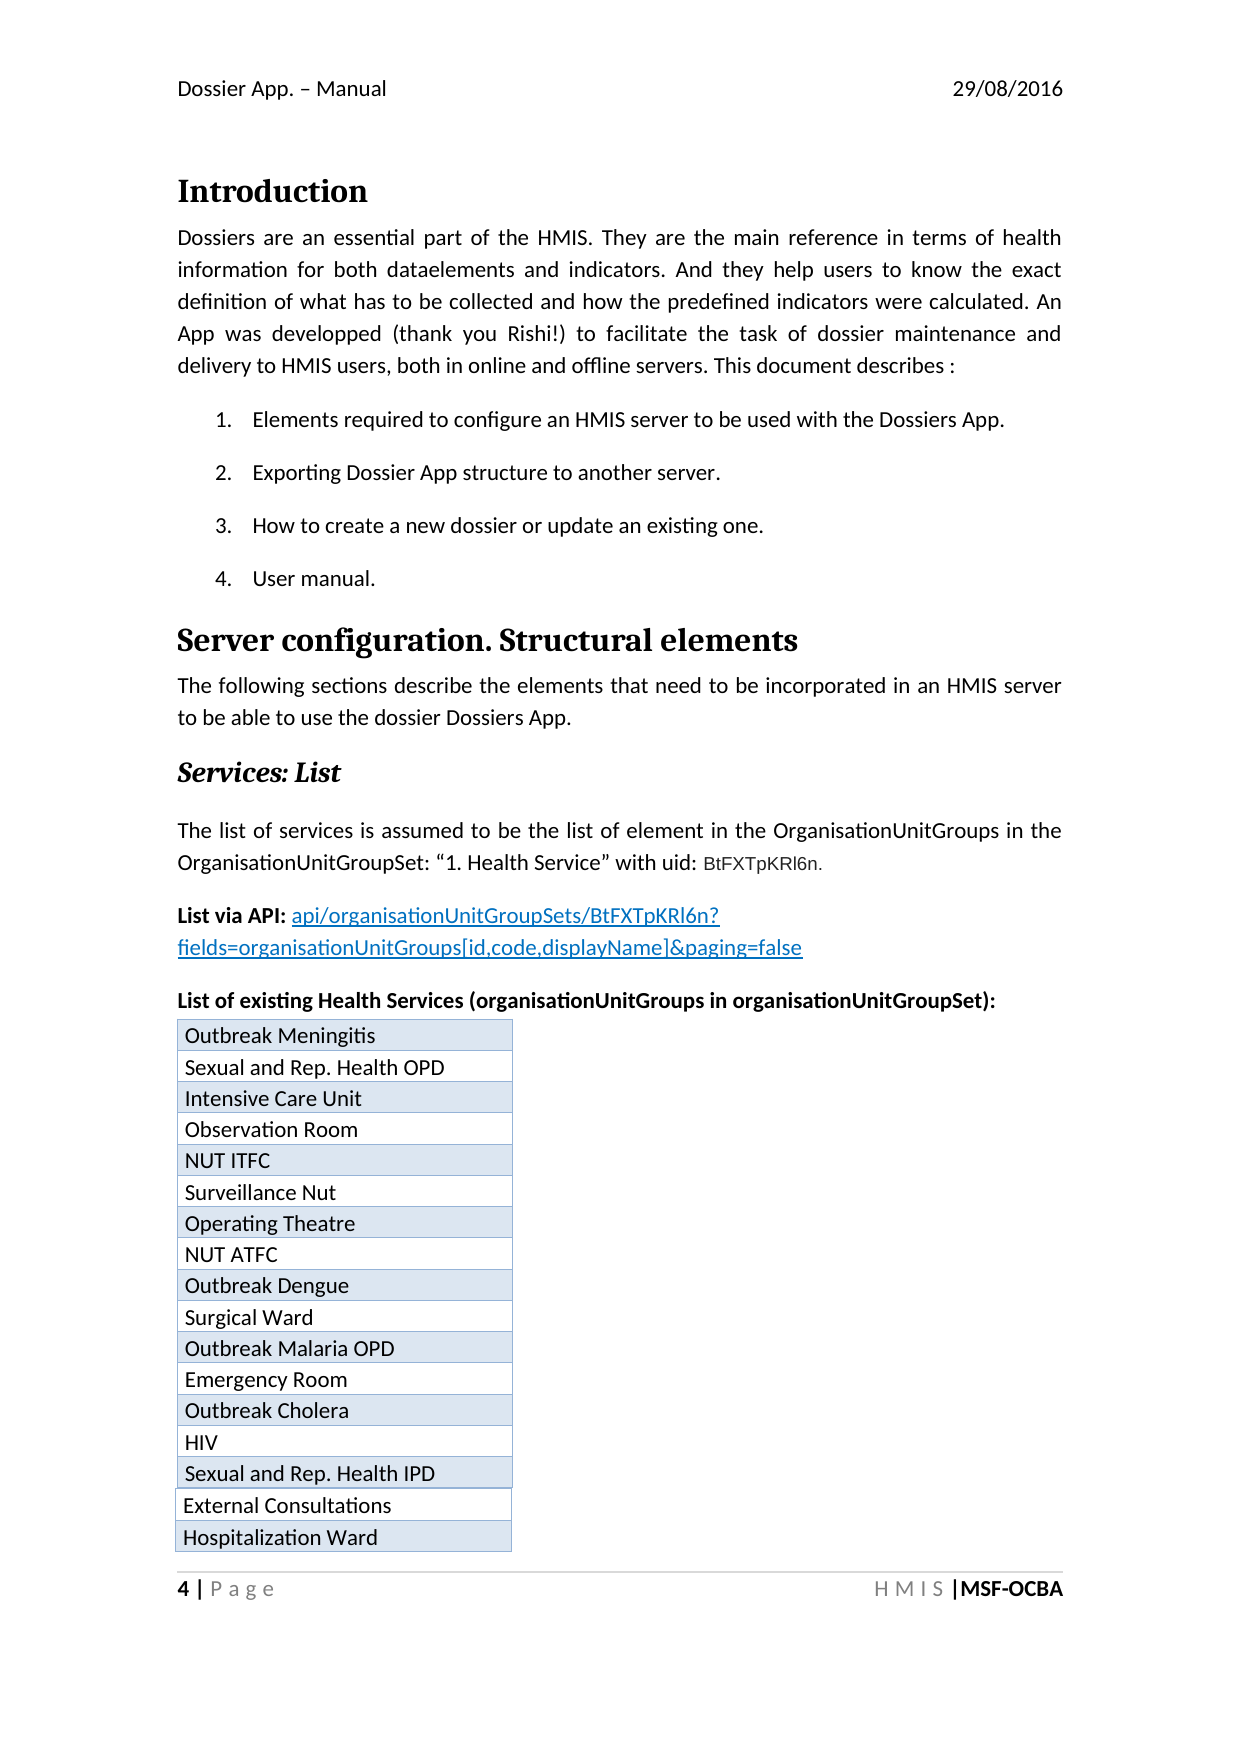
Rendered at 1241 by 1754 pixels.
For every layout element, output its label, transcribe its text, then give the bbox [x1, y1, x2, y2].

table_cell [178, 1082, 512, 1112]
table_cell [178, 1145, 512, 1175]
table_cell [178, 1176, 512, 1206]
table_cell [178, 1457, 512, 1487]
table_header [176, 1489, 511, 1519]
text Dossiers are an essential part of the HMIS. They are the main reference in terms of health information for both dataelements and indicators. And they help users to know the exact definition of what has to be collected and how the predefined indicators were calculated. An App was developped (thank you Rishi!) to facilitate the task of dossier maintenance and delivery to HMIS users, both in online and offline servers. This document describes : [177, 223, 1063, 380]
table_cell [178, 1113, 512, 1143]
table_cell [176, 1521, 511, 1551]
text The following sections describe the elements that need to be incorporated in an HMIS server to be able to use the App. [177, 671, 1063, 731]
subtitle Introduction [177, 173, 1063, 211]
table_cell [178, 1207, 512, 1237]
table_cell [178, 1270, 512, 1300]
list How to create a new dossier or update an existing one. [215, 511, 1063, 539]
list Elements required to configure an HMIS server to be used with the Dossier App. [215, 405, 1063, 433]
table_header [178, 1020, 512, 1050]
table_cell [178, 1301, 512, 1331]
table_cell [178, 1395, 512, 1425]
table_cell [178, 1332, 512, 1362]
subtitle Server configuration. Structural elements [177, 621, 1063, 659]
list Exporting Dossier App structure to another server. [215, 458, 1063, 486]
table_cell [178, 1363, 512, 1393]
table_cell [178, 1238, 512, 1268]
list User manual. [215, 564, 1063, 592]
table_cell [178, 1426, 512, 1456]
table_cell [178, 1051, 512, 1081]
